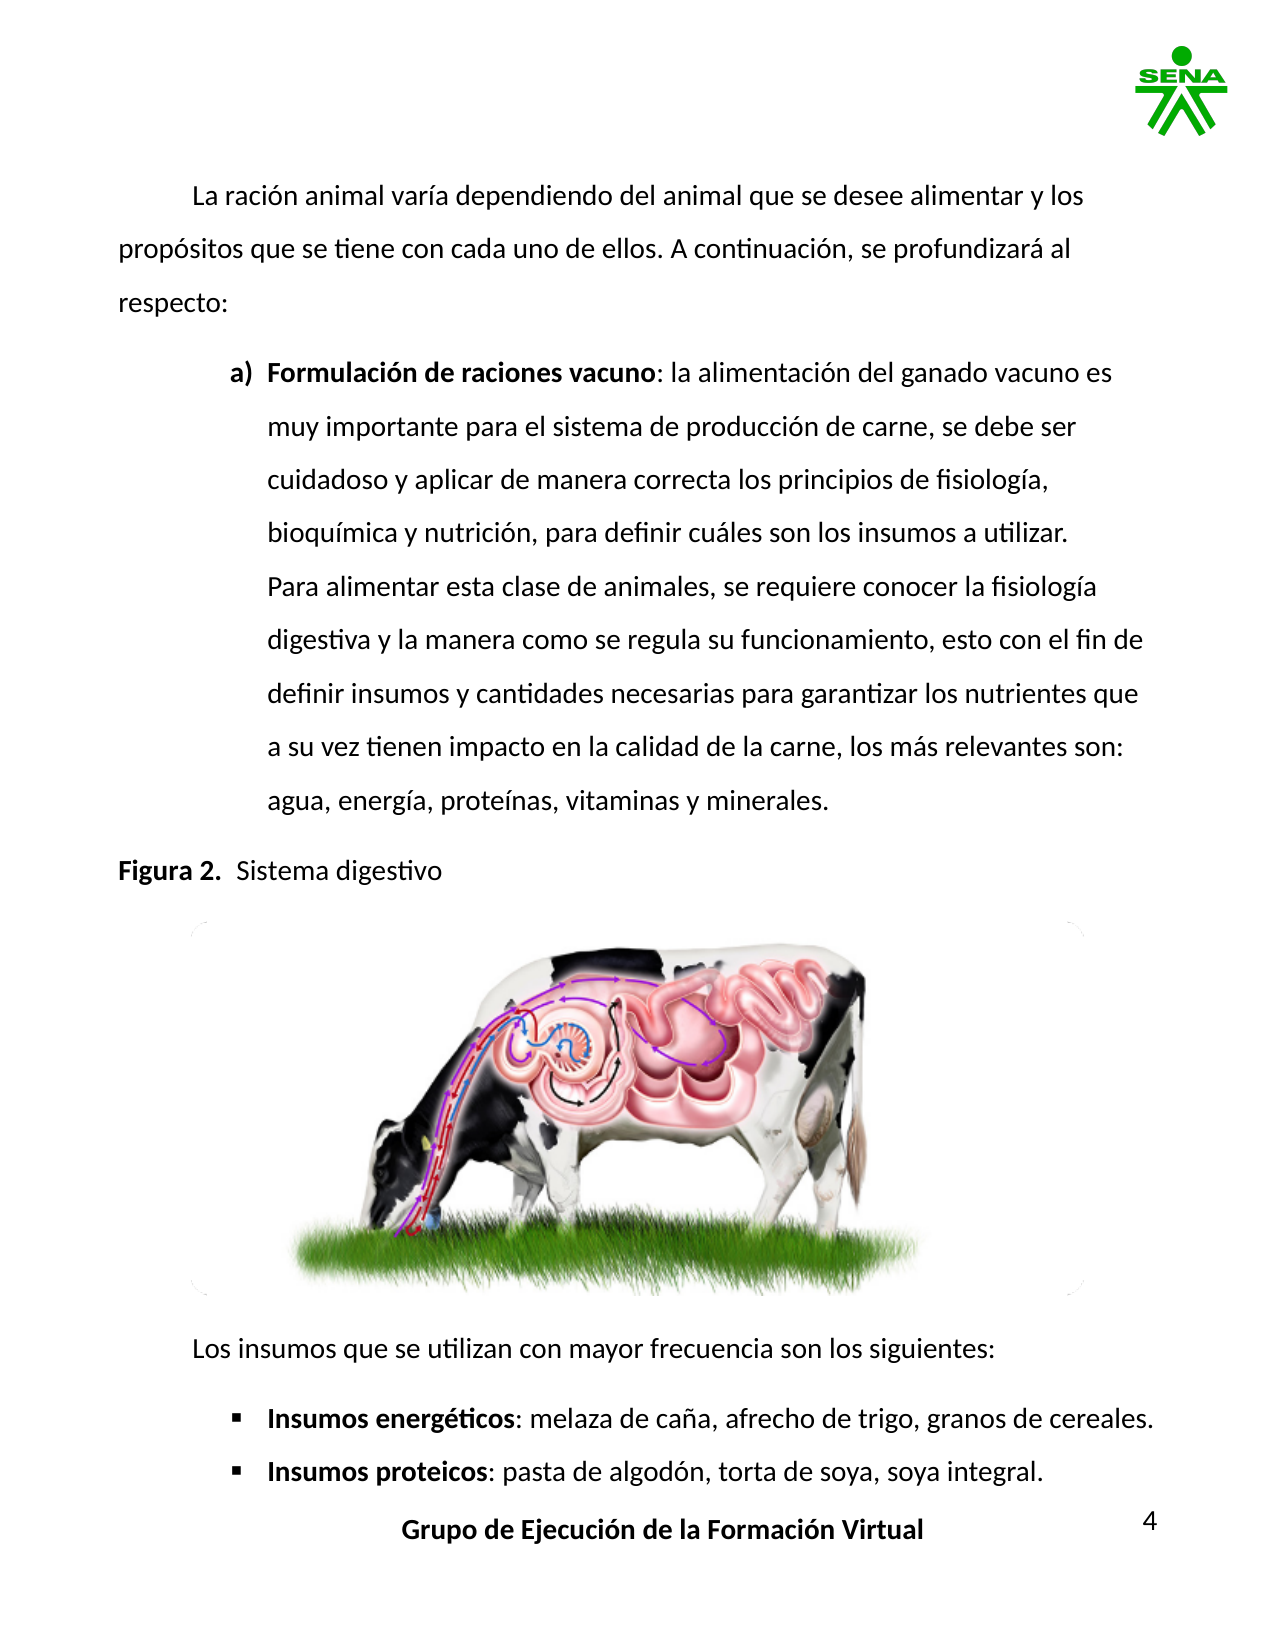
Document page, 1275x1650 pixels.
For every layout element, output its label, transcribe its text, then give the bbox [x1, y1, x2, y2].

list Formulación de raciones vacuno: la alimentación del ganado vacuno es muy importante para el sistema de producción de carne, se debe ser cuidadoso y aplicar de manera correcta los principios de fisiología, bioquímica y nutrición, para definir cuáles son los insumos a utilizar. [229, 354, 1157, 550]
text Los insumos que se utilizan con mayor frecuencia son los siguientes: [118, 1330, 1157, 1365]
picture [1135, 46, 1228, 136]
list Insumos energéticos: melaza de caña, afrecho de trigo, granos de cereales. [229, 1400, 1157, 1436]
picture [190, 921, 1085, 1296]
list Insumos proteicos: pasta de algodón, torta de soya, soya integral. [229, 1453, 1157, 1489]
list Para alimentar esta clase de animales, se requiere conocer la fisiología digestiva y la manera como se regula su funcionamiento, esto con el fin de definir insumos y cantidades necesarias para garantizar los nutrientes que a su vez tienen impacto en la calidad de la carne, los más relevantes son: agua, energía, proteínas, vitaminas y minerales. [267, 568, 1157, 817]
text Sistema digestivo [118, 852, 1157, 887]
text La ración animal varía dependiendo del animal que se desee alimentar y los propósitos que se tiene con cada uno de ellos. A continuación, se profundizará al respecto: [118, 177, 1157, 320]
